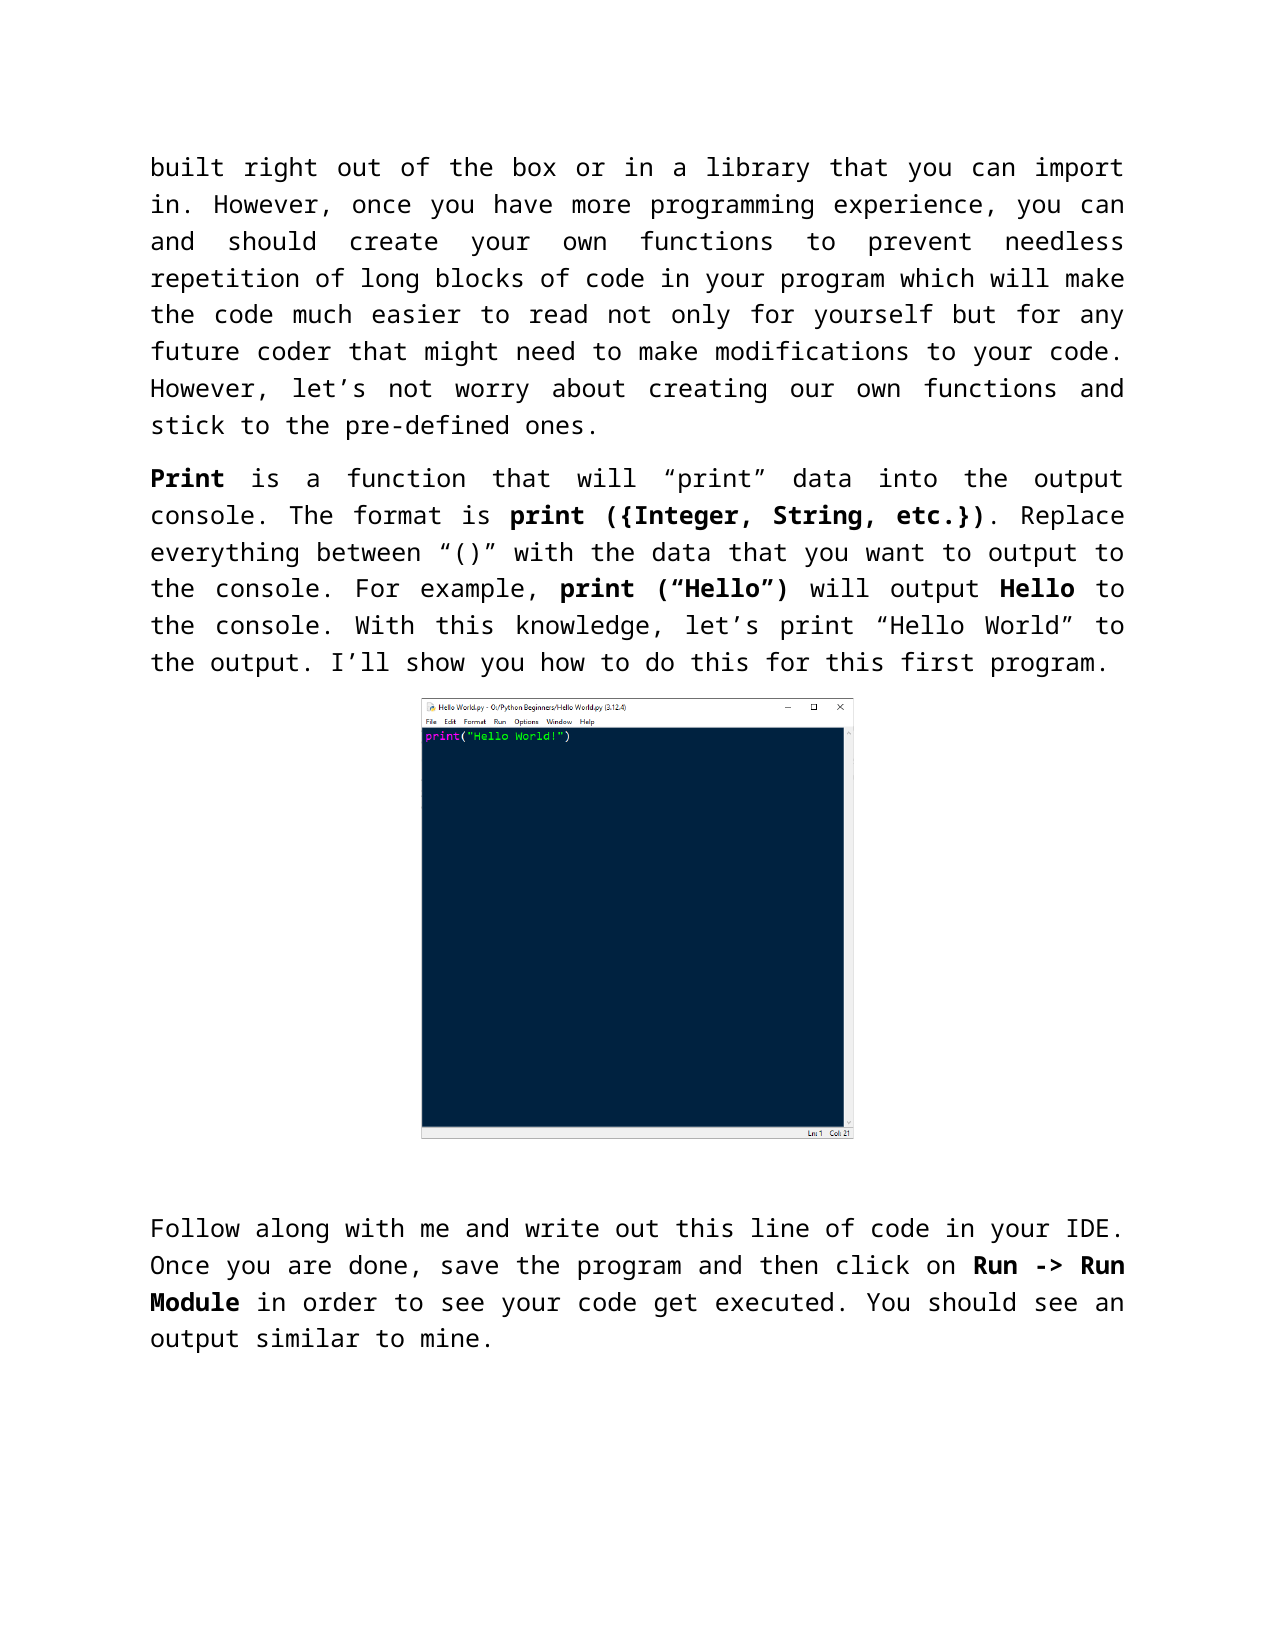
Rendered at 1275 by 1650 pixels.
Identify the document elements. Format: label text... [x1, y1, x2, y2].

text Print is a function that will “print” data into the output console. The format is print ({Integer, String, etc.}). Replace everything between “()” with the data that you want to output to the console. For example, print (“Hello”) will output Hello to the console. With this knowledge, let’s print “Hello World” to the output. I’ll show you how to do this for this first program. [150, 461, 1125, 679]
text Follow along with me and write out this line of code in your IDE. Once you are done, save the program and then click on Run -> Run Module in order to see your code get executed. You should see an output similar to mine. [150, 1211, 1125, 1355]
picture [421, 698, 854, 1139]
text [150, 150, 1125, 441]
